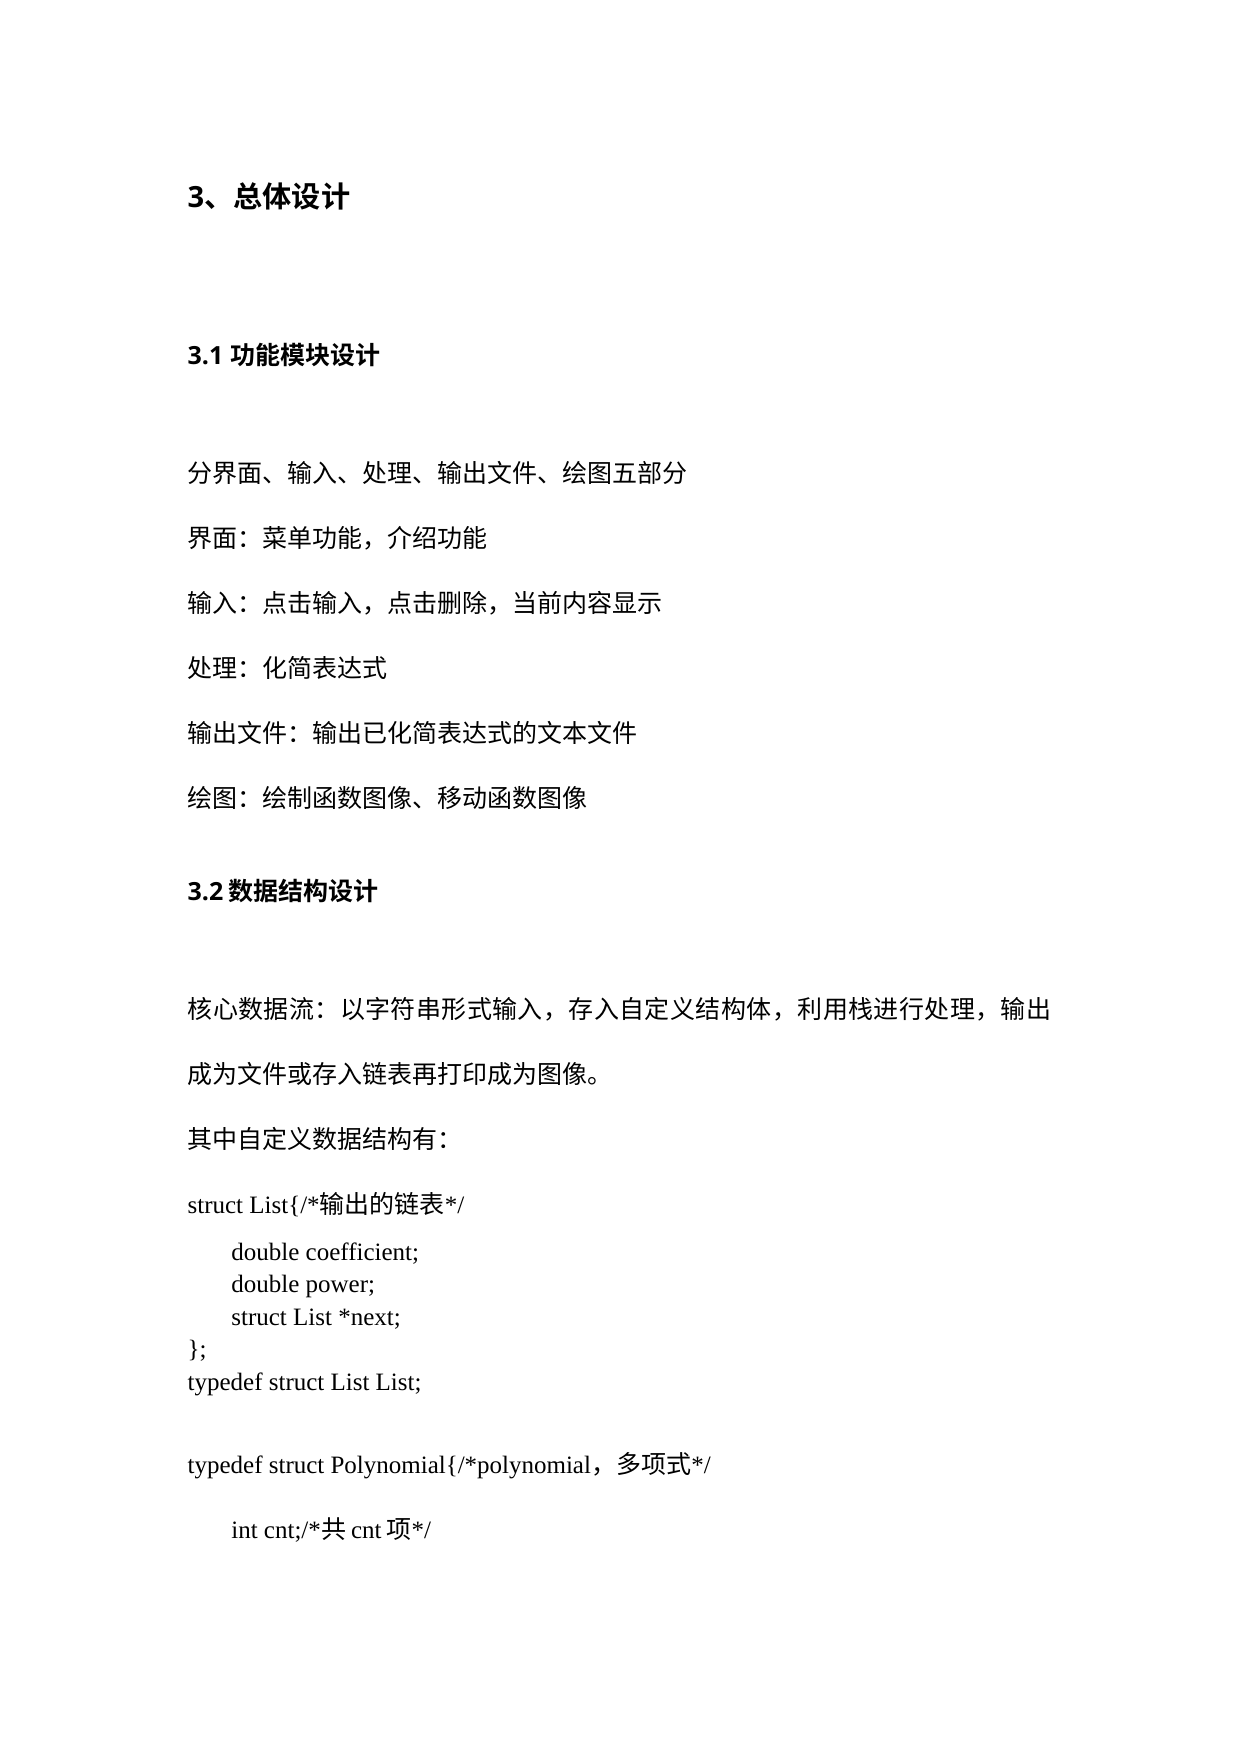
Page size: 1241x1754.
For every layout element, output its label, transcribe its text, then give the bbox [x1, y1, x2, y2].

text 输入：点击输入，点击删除，当前内容显示 [187, 569, 1053, 634]
text 其中自定义数据结构有： [187, 1105, 1053, 1170]
text 界面：菜单功能，介绍功能 [187, 504, 1053, 569]
subtitle 3、总体设计 [187, 162, 1053, 227]
text 处理：化简表达式 [187, 634, 1053, 699]
text 分界面、输入、处理、输出文件、绘图五部分 [187, 439, 1053, 504]
text typedef struct Polynomial{/*polynomial，多项式*/ [187, 1430, 1053, 1495]
subtitle 3.2数据结构设计 [187, 857, 1053, 922]
text 核心数据流：以字符串形式输入，存入自定义结构体，利用栈进行处理，输出成为文件或存入链表再打印成为图像。 [187, 975, 1053, 1105]
text double power; [187, 1268, 1053, 1300]
text 输出文件：输出已化简表达式的文本文件 [187, 699, 1053, 764]
text struct List *next; [187, 1300, 1053, 1333]
text int cnt;/*共cnt项*/ [187, 1495, 1053, 1560]
text }; [187, 1333, 1053, 1365]
text typedef struct List List; [187, 1365, 1053, 1398]
text 绘图：绘制函数图像、移动函数图像 [187, 764, 1053, 829]
text struct List{/*输出的链表*/ [187, 1170, 1053, 1235]
text double coefficient; [187, 1235, 1053, 1268]
subtitle 3.1 功能模块设计 [187, 321, 1053, 386]
